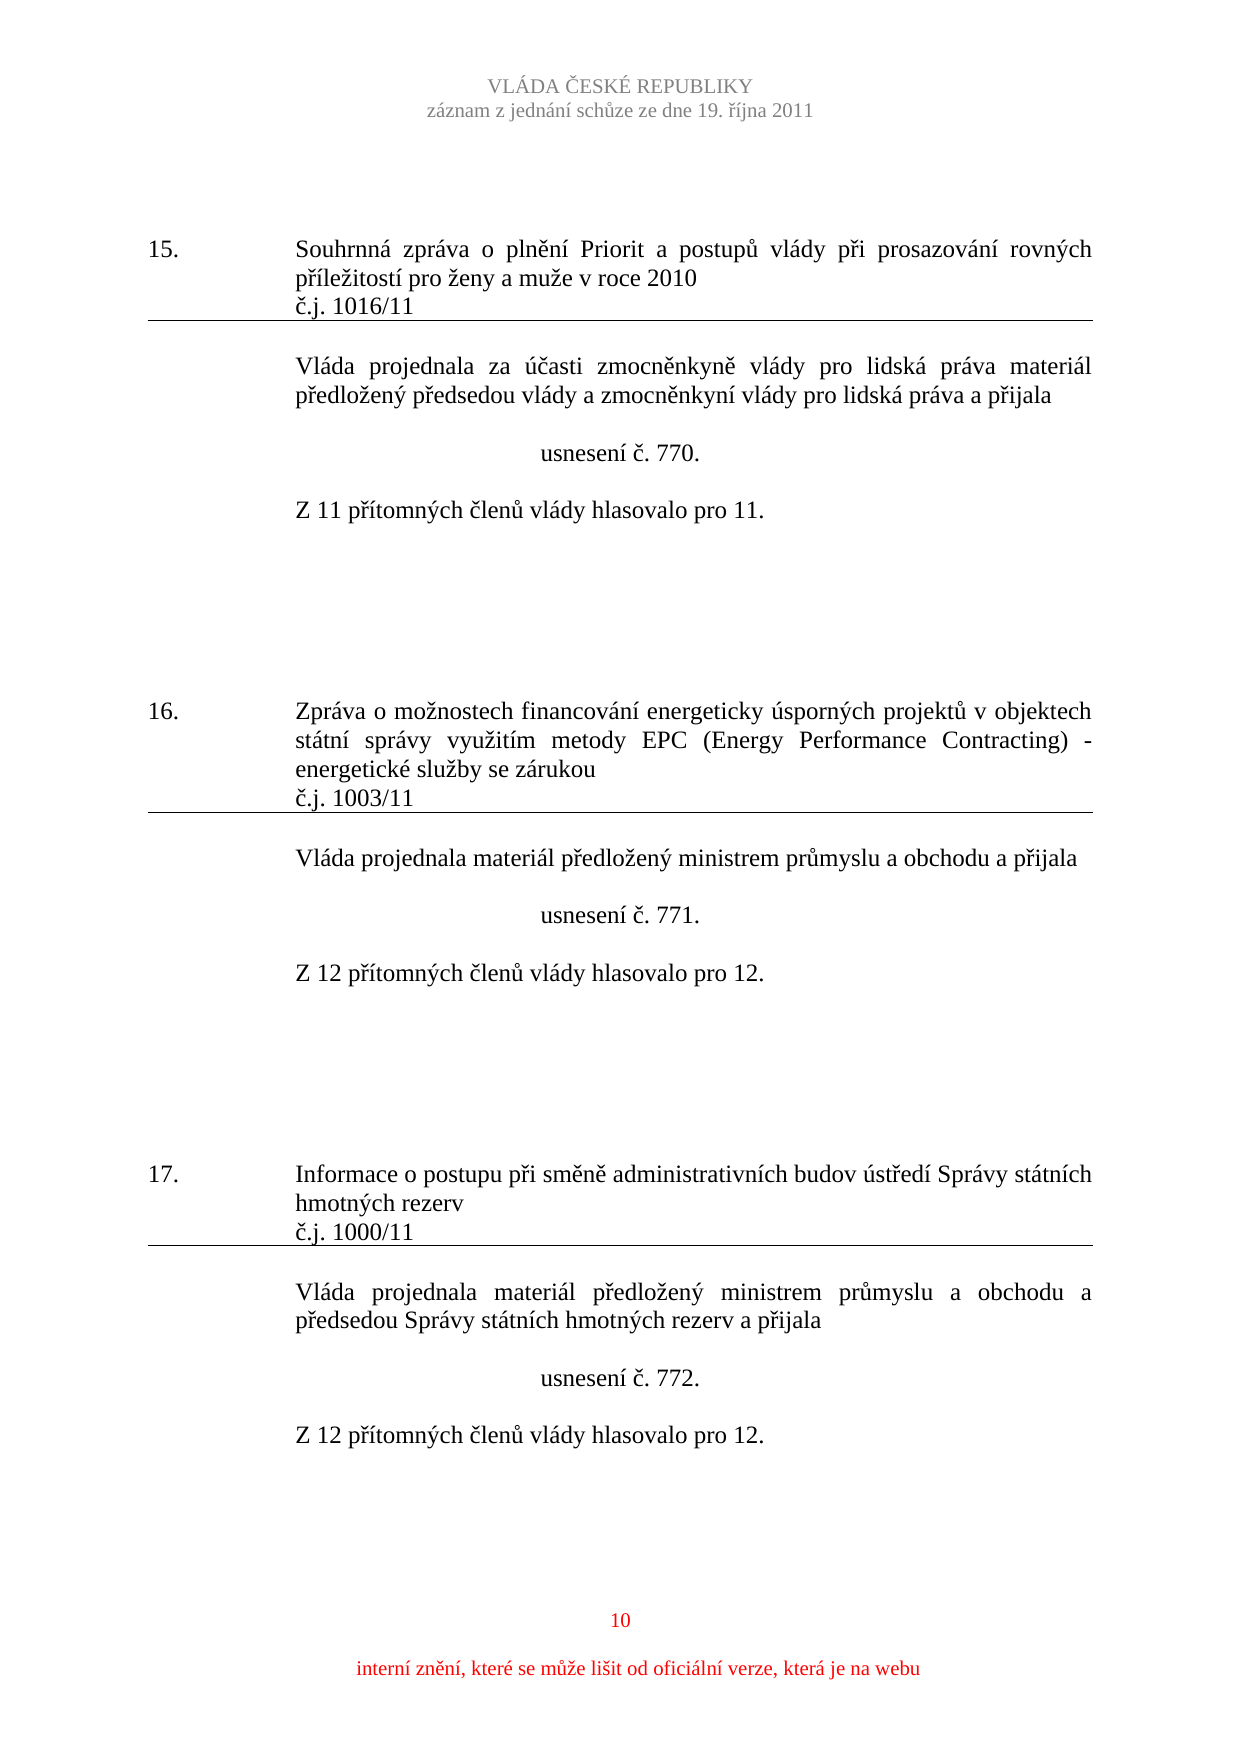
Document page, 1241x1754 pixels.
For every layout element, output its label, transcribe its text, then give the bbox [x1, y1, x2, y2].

text 17. Informace o postupu při směně administrativních budov ústředí Správy státních hmotných rezerv [148, 1159, 1093, 1217]
text Z 12 přítomných členů vlády hlasovalo pro 12. [148, 1420, 1093, 1449]
text Z 12 přítomných členů vlády hlasovalo pro 12. [148, 958, 1093, 987]
text Z 11 přítomných členů vlády hlasovalo pro 11. [148, 495, 1093, 524]
text č.j. 1000/11 [148, 1217, 1093, 1245]
text usnesení č. 770. [148, 438, 1093, 466]
text Vláda projednala materiál předložený ministrem průmyslu a obchodu a předsedou Správy státních hmotných rezerv a přijala [148, 1277, 1093, 1334]
text usnesení č. 771. [148, 900, 1093, 929]
text usnesení č. 772. [148, 1363, 1093, 1392]
text Vláda projednala materiál předložený ministrem průmyslu a obchodu a přijala [148, 843, 1093, 872]
text č.j. 1003/11 [148, 783, 1093, 811]
text 16. Zpráva o možnostech financování energeticky úsporných projektů v objektech státní správy využitím metody EPC (Energy Performance Contracting) - energetické služby se zárukou [148, 696, 1093, 783]
text Vláda projednala za účasti zmocněnkyně vlády pro lidská práva materiál předložený předsedou vlády a zmocněnkyní vlády pro lidská práva a přijala [148, 351, 1093, 409]
text 15. Souhrnná zpráva o plnění Priorit a postupů vlády při prosazování rovných příležitostí pro ženy a muže v roce 2010 [148, 234, 1093, 291]
text č.j. 1016/11 [148, 291, 1093, 320]
